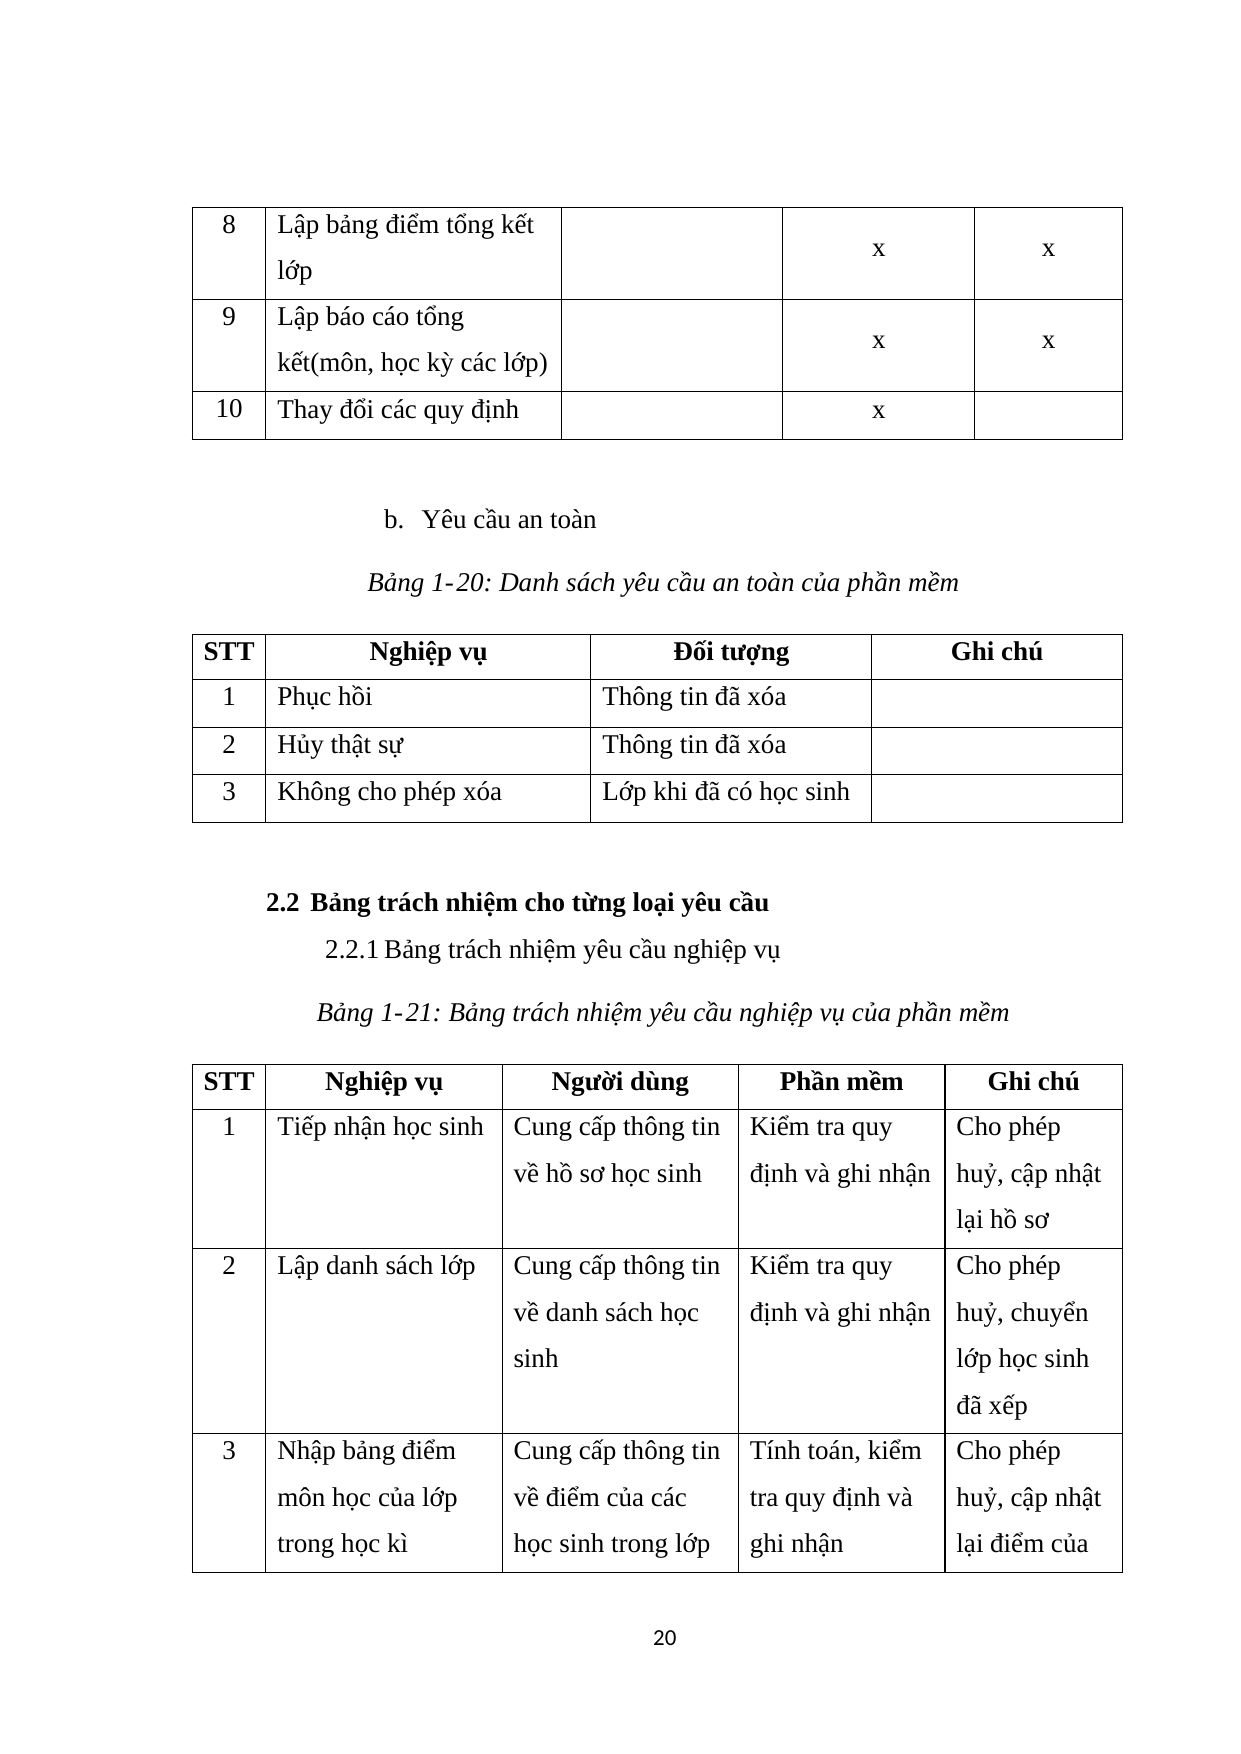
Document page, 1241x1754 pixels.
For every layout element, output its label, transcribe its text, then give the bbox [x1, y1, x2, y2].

list Bảng trách nhiệm yêu cầu nghiệp vụ [325, 933, 1122, 964]
table_cell 2 [193, 1249, 265, 1433]
table_cell Phục hồi [266, 680, 590, 727]
text Bảng 1-21: Bảng trách nhiệm yêu cầu nghiệp vụ của phần mềm [207, 996, 1122, 1028]
table_cell Thông tin đã xóa [591, 728, 871, 774]
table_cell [739, 1434, 944, 1572]
table_cell 3 [193, 1434, 265, 1572]
table_header Ghi chú [946, 1065, 1122, 1109]
table_cell x [975, 300, 1122, 391]
table_cell [872, 775, 1122, 822]
table_cell x [783, 208, 974, 299]
table_cell [562, 208, 782, 299]
table_cell [562, 300, 782, 391]
table_cell Hủy thật sự [266, 728, 590, 774]
table_cell Kiểm tra quy định và ghi nhận [739, 1249, 944, 1433]
table_cell [872, 728, 1122, 774]
table_cell Lớp khi đã có học sinh [591, 775, 871, 822]
table_header Phần mềm [739, 1065, 944, 1109]
table_cell Cung cấp thông tin về hồ sơ học sinh [503, 1110, 738, 1248]
table_cell x [783, 392, 974, 438]
table_cell 8 [193, 208, 265, 299]
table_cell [266, 1434, 502, 1572]
table_cell Không cho phép xóa [266, 775, 590, 822]
table_cell Lập bảng điểm tổng kết lớp [266, 208, 561, 299]
list Bảng trách nhiệm cho từng loại yêu cầu [266, 886, 1122, 918]
table_cell [975, 392, 1122, 438]
table_cell [872, 680, 1122, 727]
table_cell Tiếp nhận học sinh [266, 1110, 502, 1248]
table_cell Thay đổi các quy định [266, 392, 561, 438]
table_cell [503, 1434, 738, 1572]
table_cell 1 [193, 680, 265, 727]
table_header Ghi chú [872, 635, 1122, 679]
table_cell x [783, 300, 974, 391]
table_cell Cung cấp thông tin về danh sách học sinh [503, 1249, 738, 1433]
table_cell [562, 392, 782, 438]
table_cell 10 [193, 392, 265, 438]
text Bảng 1-20: Danh sách yêu cầu an toàn của phần mềm [207, 566, 1122, 597]
table_cell Cho phép huỷ, chuyển lớp học sinh đã xếp [946, 1249, 1122, 1433]
table_header STT [193, 1065, 265, 1109]
table_cell Lập báo cáo tổng kết(môn, học kỳ các lớp) [266, 300, 561, 391]
table_cell Thông tin đã xóa [591, 680, 871, 727]
table_cell 2 [193, 728, 265, 774]
table_cell 3 [193, 775, 265, 822]
table_cell Cho phép huỷ, cập nhật lại hồ sơ [946, 1110, 1122, 1248]
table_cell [946, 1434, 1122, 1572]
table_cell x [975, 208, 1122, 299]
table_header Đối tượng [591, 635, 871, 679]
table_cell Kiểm tra quy định và ghi nhận [739, 1110, 944, 1248]
table_cell 1 [193, 1110, 265, 1248]
table_header STT [193, 635, 265, 679]
table_header Nghiệp vụ [266, 635, 590, 679]
list Yêu cầu an toàn [384, 503, 1122, 534]
table_header Người dùng [503, 1065, 738, 1109]
table_cell 9 [193, 300, 265, 391]
table_header Nghiệp vụ [266, 1065, 502, 1109]
table_cell Lập danh sách lớp [266, 1249, 502, 1433]
